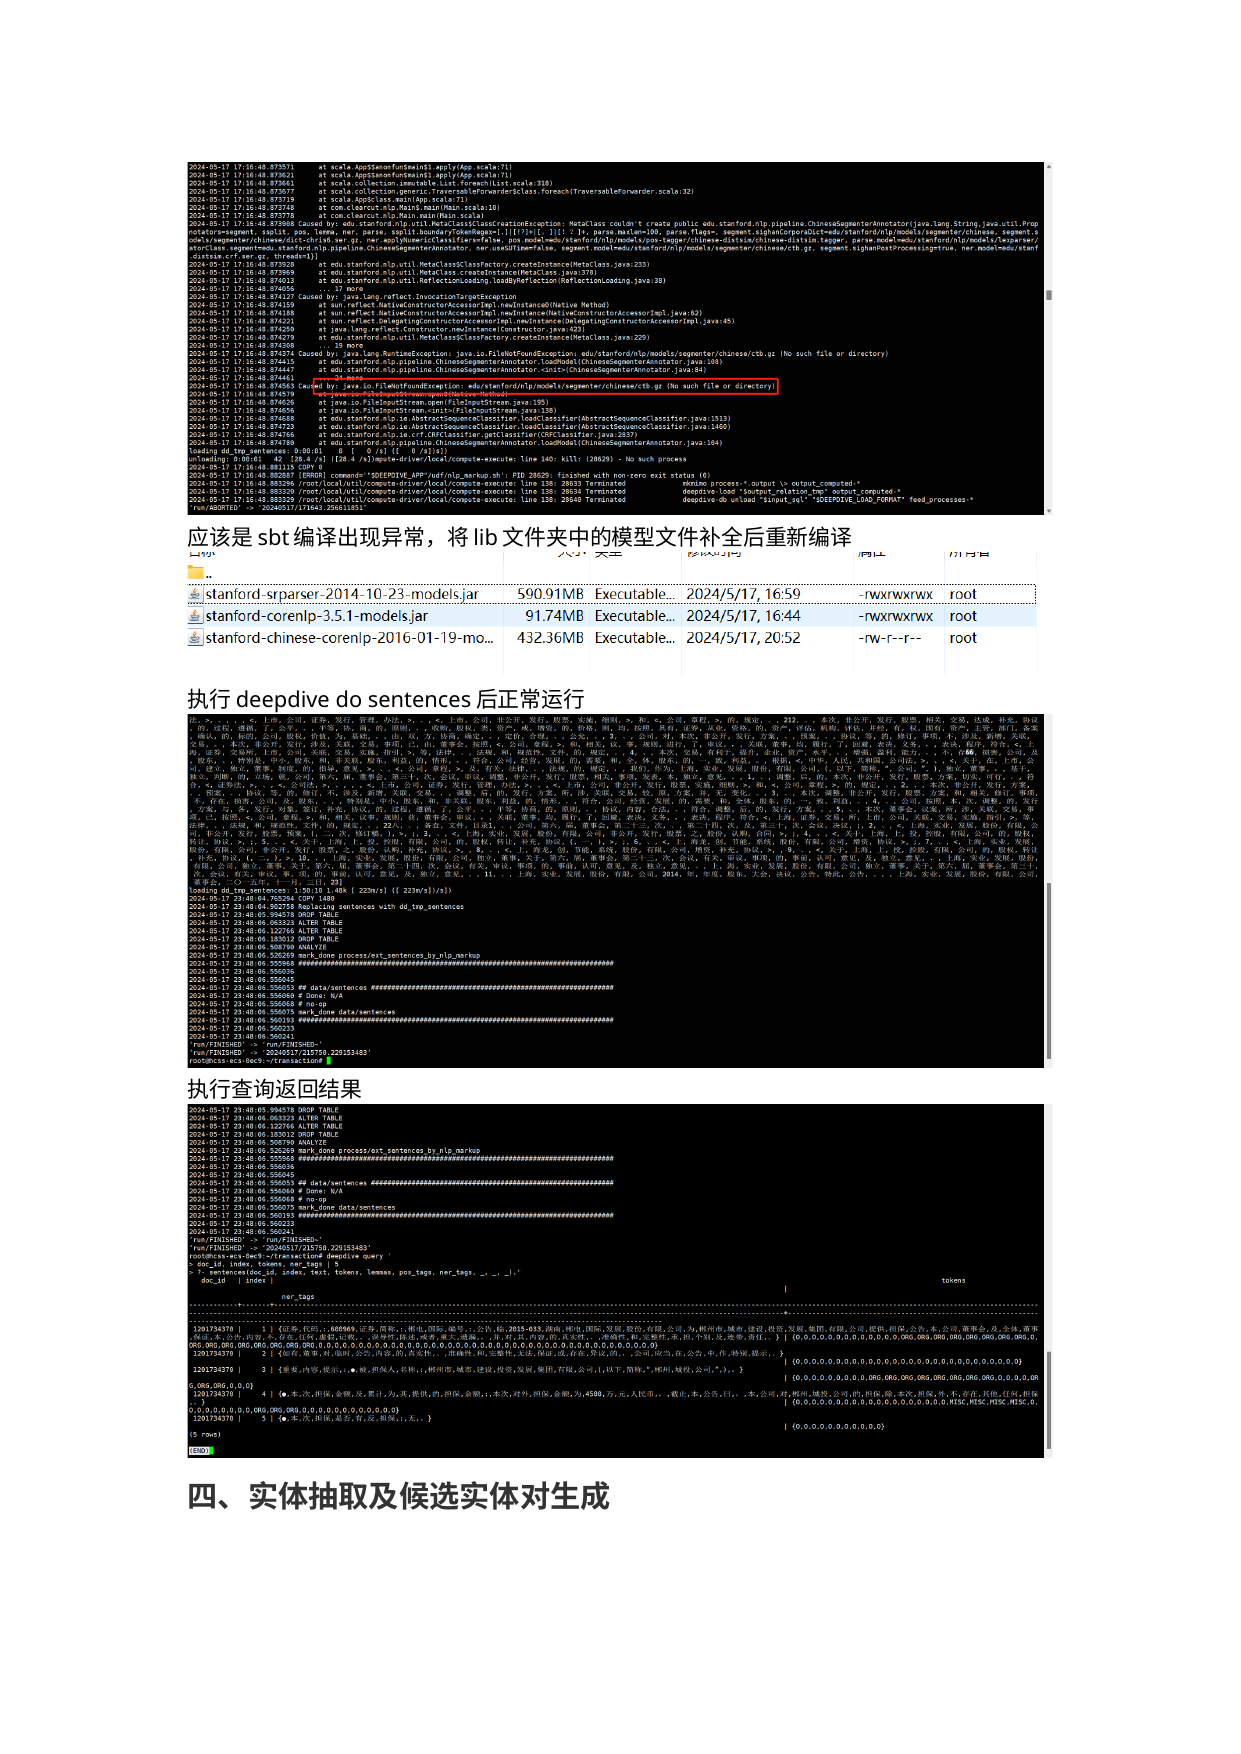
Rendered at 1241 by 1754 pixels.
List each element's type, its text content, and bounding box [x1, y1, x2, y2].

text 执行deepdive do sentences后正常运行 [187, 682, 1053, 714]
picture [187, 714, 1053, 1068]
text 应该是sbt编译出现异常，将lib文件夹中的模型文件补全后重新编译 [187, 519, 1053, 552]
picture [187, 1104, 1053, 1458]
picture [187, 162, 1053, 515]
picture [187, 552, 1053, 674]
text 四、实体抽取及候选实体对生成 [187, 1462, 1053, 1527]
text 执行查询返回结果 [187, 1072, 1053, 1104]
